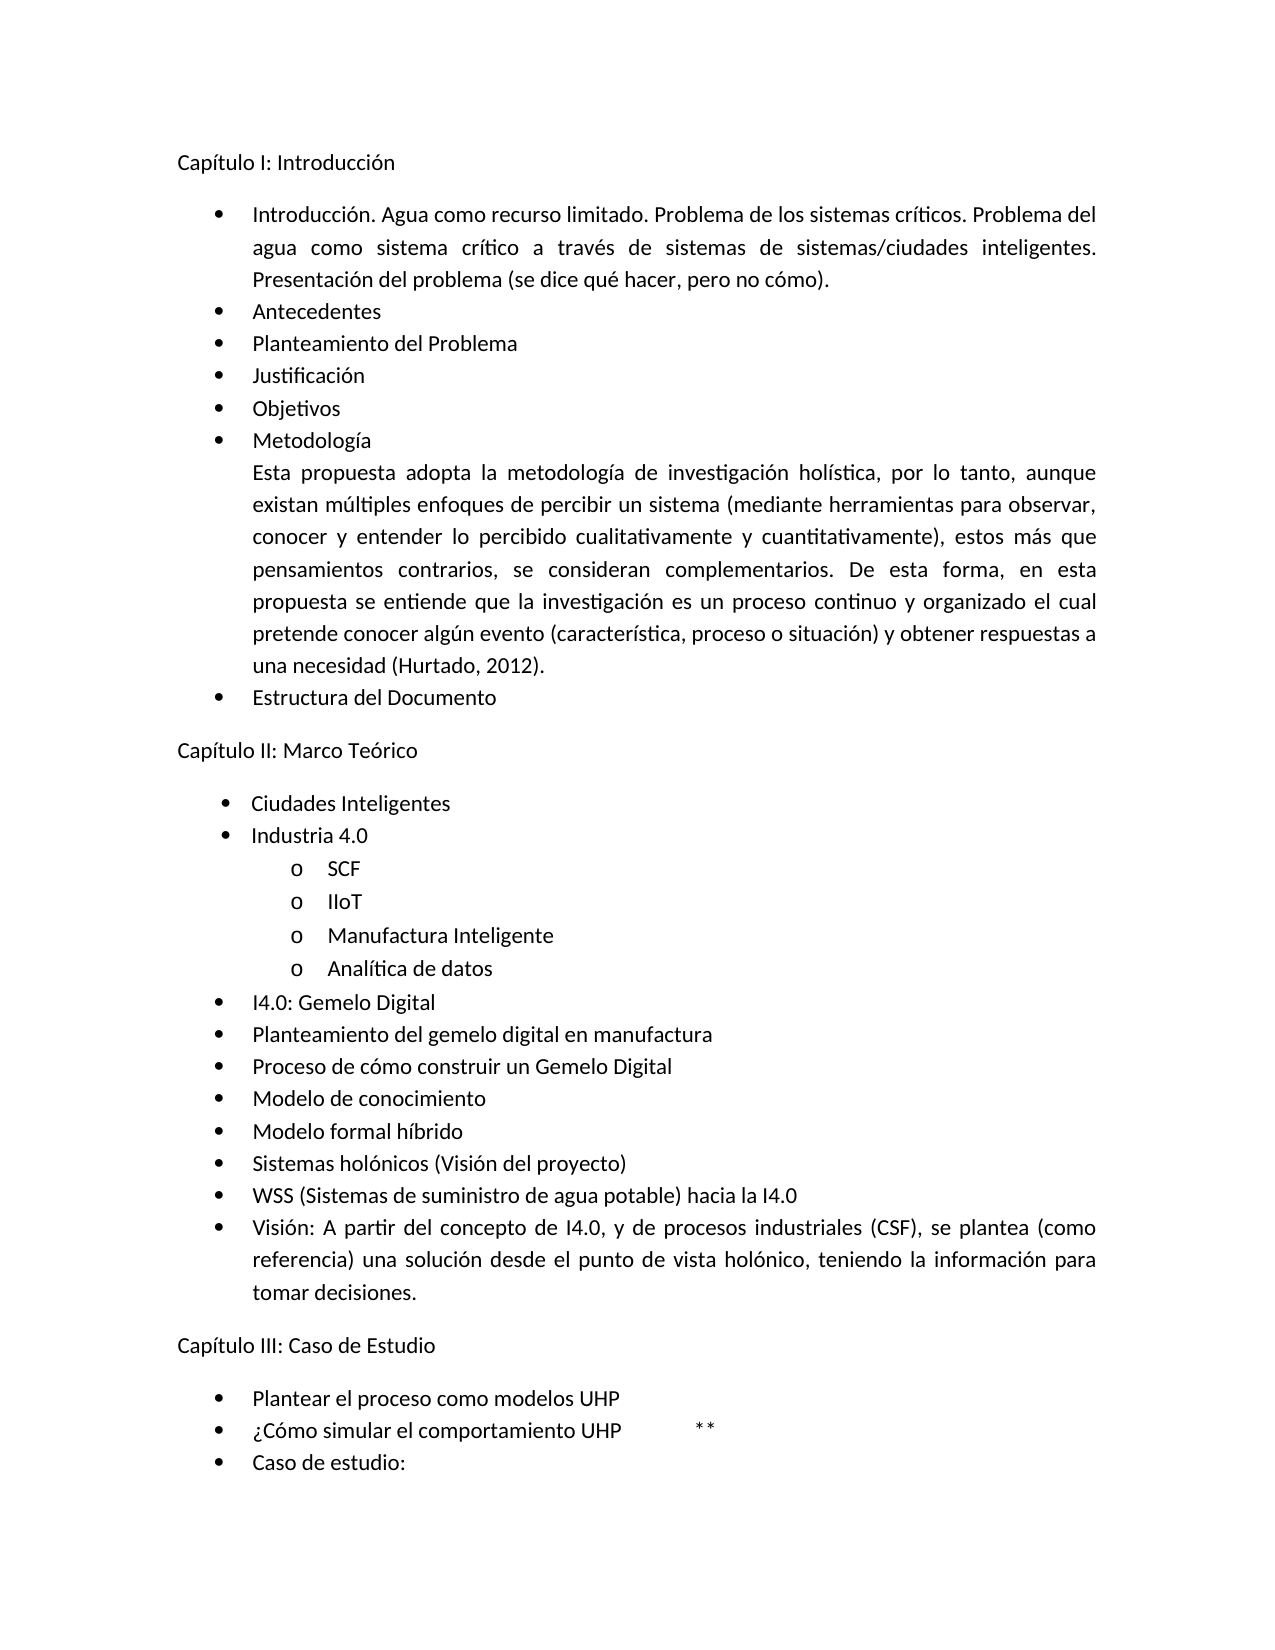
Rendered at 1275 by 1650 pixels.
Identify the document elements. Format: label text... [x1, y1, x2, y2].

list Industria 4.0 [207, 822, 1098, 850]
list I4.0: Gemelo Digital [215, 988, 1098, 1016]
list SCF [290, 854, 1098, 883]
list WSS (Sistemas de suministro de agua potable) hacia la I4.0 [215, 1181, 1098, 1209]
list Planteamiento del Problema [215, 329, 1098, 357]
list Modelo de conocimiento [215, 1084, 1098, 1113]
list Proceso de cómo construir un Gemelo Digital [215, 1052, 1098, 1080]
list Antecedentes [215, 297, 1098, 325]
list Manufactura Inteligente [290, 921, 1098, 950]
text Capítulo I: Introducción [177, 148, 1098, 176]
text Capítulo II: Marco Teórico [177, 736, 1098, 764]
text Capítulo III: Caso de Estudio [177, 1331, 1098, 1359]
list Justificación [215, 362, 1098, 389]
list Sistemas holónicos (Visión del proyecto) [215, 1149, 1098, 1177]
list ¿Cómo simular el comportamiento UHP ** [215, 1416, 1098, 1444]
list Plantear el proceso como modelos UHP [215, 1384, 1098, 1412]
list Analítica de datos [290, 954, 1098, 984]
list Esta propuesta adopta la metodología de investigación holística, por lo tanto, aunque existan múltiples enfoques de percibir un sistema (mediante herramientas para observar, conocer y entender lo percibido cualitativamente y cuantitativamente), estos más que pensamientos contrarios, se consideran complementarios. De esta forma, en esta propuesta se entiende que la investigación es un proceso continuo y organizado el cual pretende conocer algún evento (característica, proceso o situación) y obtener respuestas a una necesidad (Hurtado, 2012). [252, 458, 1098, 679]
list Modelo formal híbrido [215, 1117, 1098, 1145]
list Planteamiento del gemelo digital en manufactura [215, 1020, 1098, 1048]
list Introducción. Agua como recurso limitado. Problema de los sistemas críticos. Problema del agua como sistema crítico a través de sistemas de sistemas/ciudades inteligentes. Presentación del problema (se dice qué hacer, pero no cómo). [215, 201, 1098, 293]
list Metodología [215, 426, 1098, 454]
list Objetivos [215, 394, 1098, 422]
list IIoT [290, 887, 1098, 917]
list Ciudades Inteligentes [207, 789, 1098, 817]
list Estructura del Documento [215, 683, 1098, 711]
list Caso de estudio: [215, 1448, 1098, 1476]
